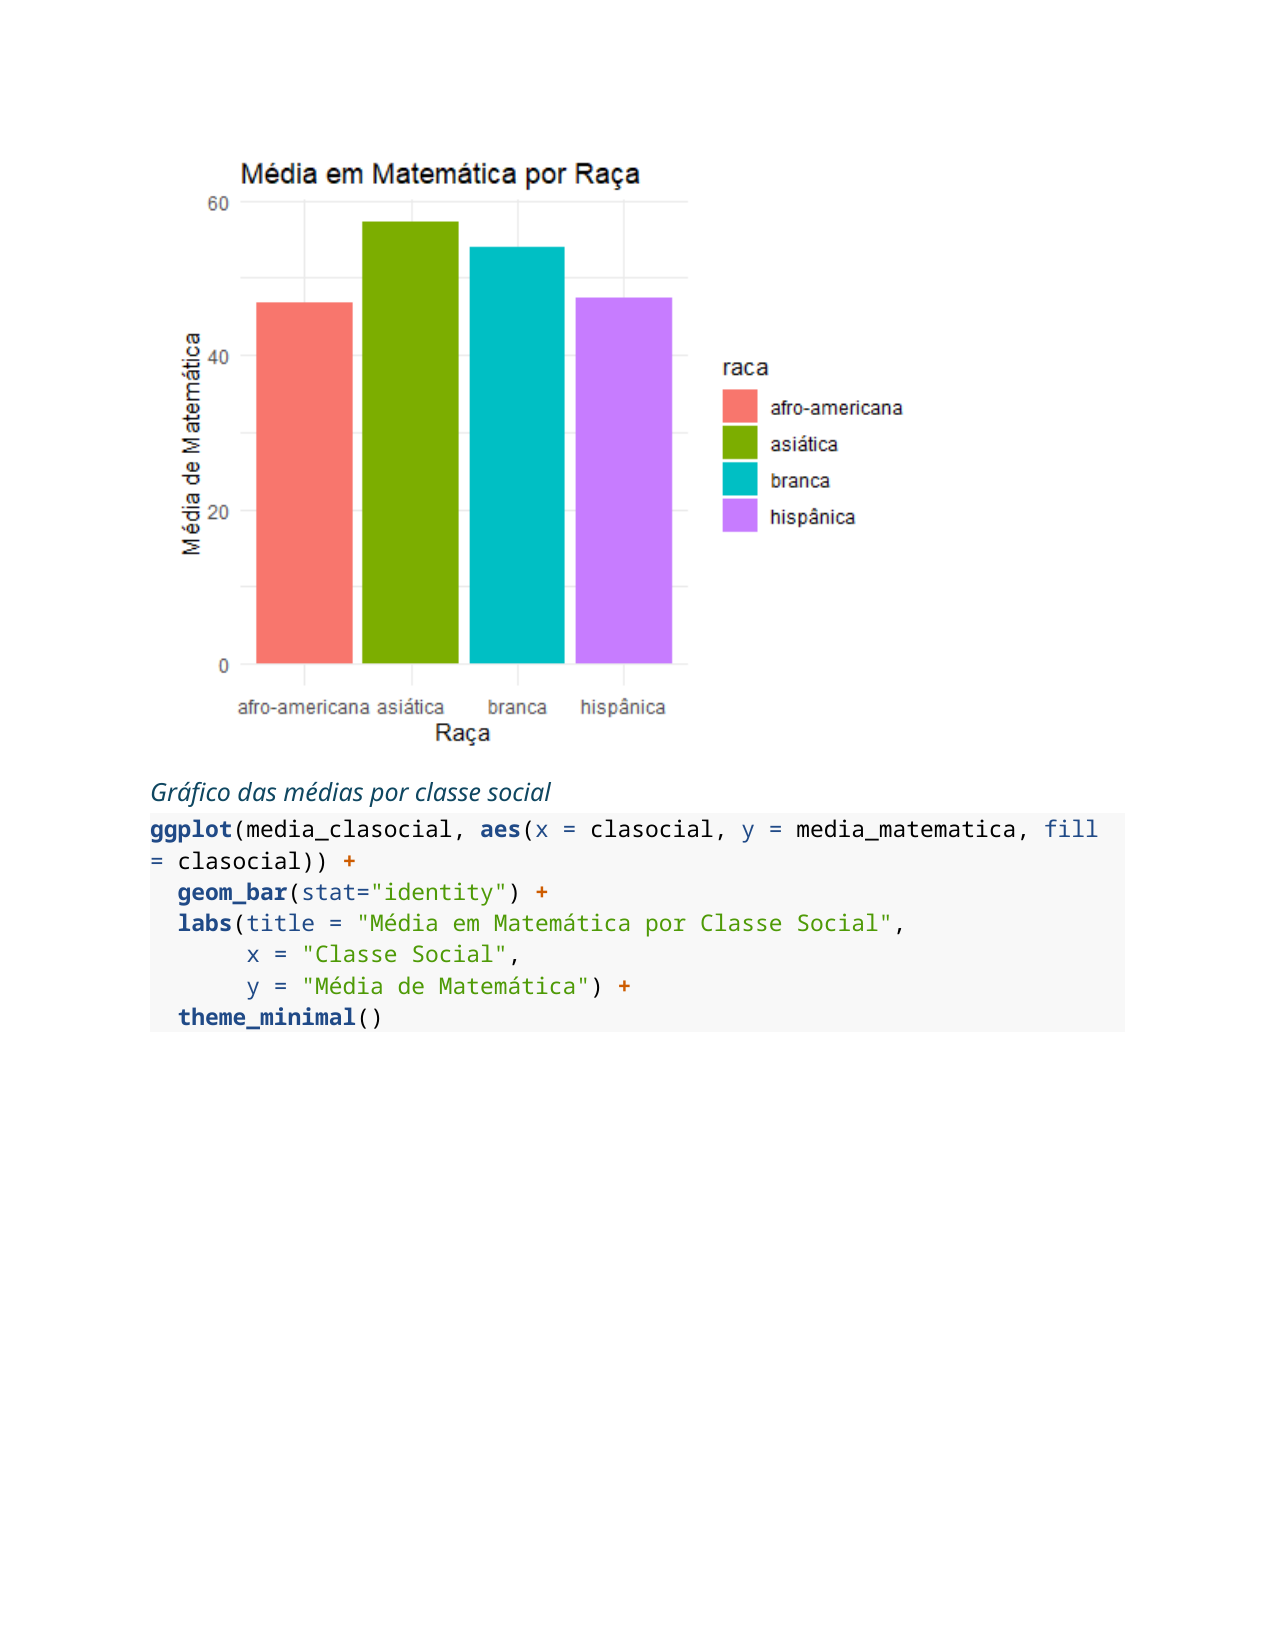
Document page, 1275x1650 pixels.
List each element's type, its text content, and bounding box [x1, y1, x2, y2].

text ggplot(media_clasocial, aes(x = clasocial, y = media_matematica, fill = clasocial)) + geom_bar(stat="identity") + labs(title = "Média em Matemática por Classe Social", x = "Classe Social", y = "Média de Matemática") + theme_minimal() [150, 813, 1125, 1032]
subtitle Gráfico das médias por classe social [150, 775, 1125, 809]
picture [168, 150, 927, 757]
